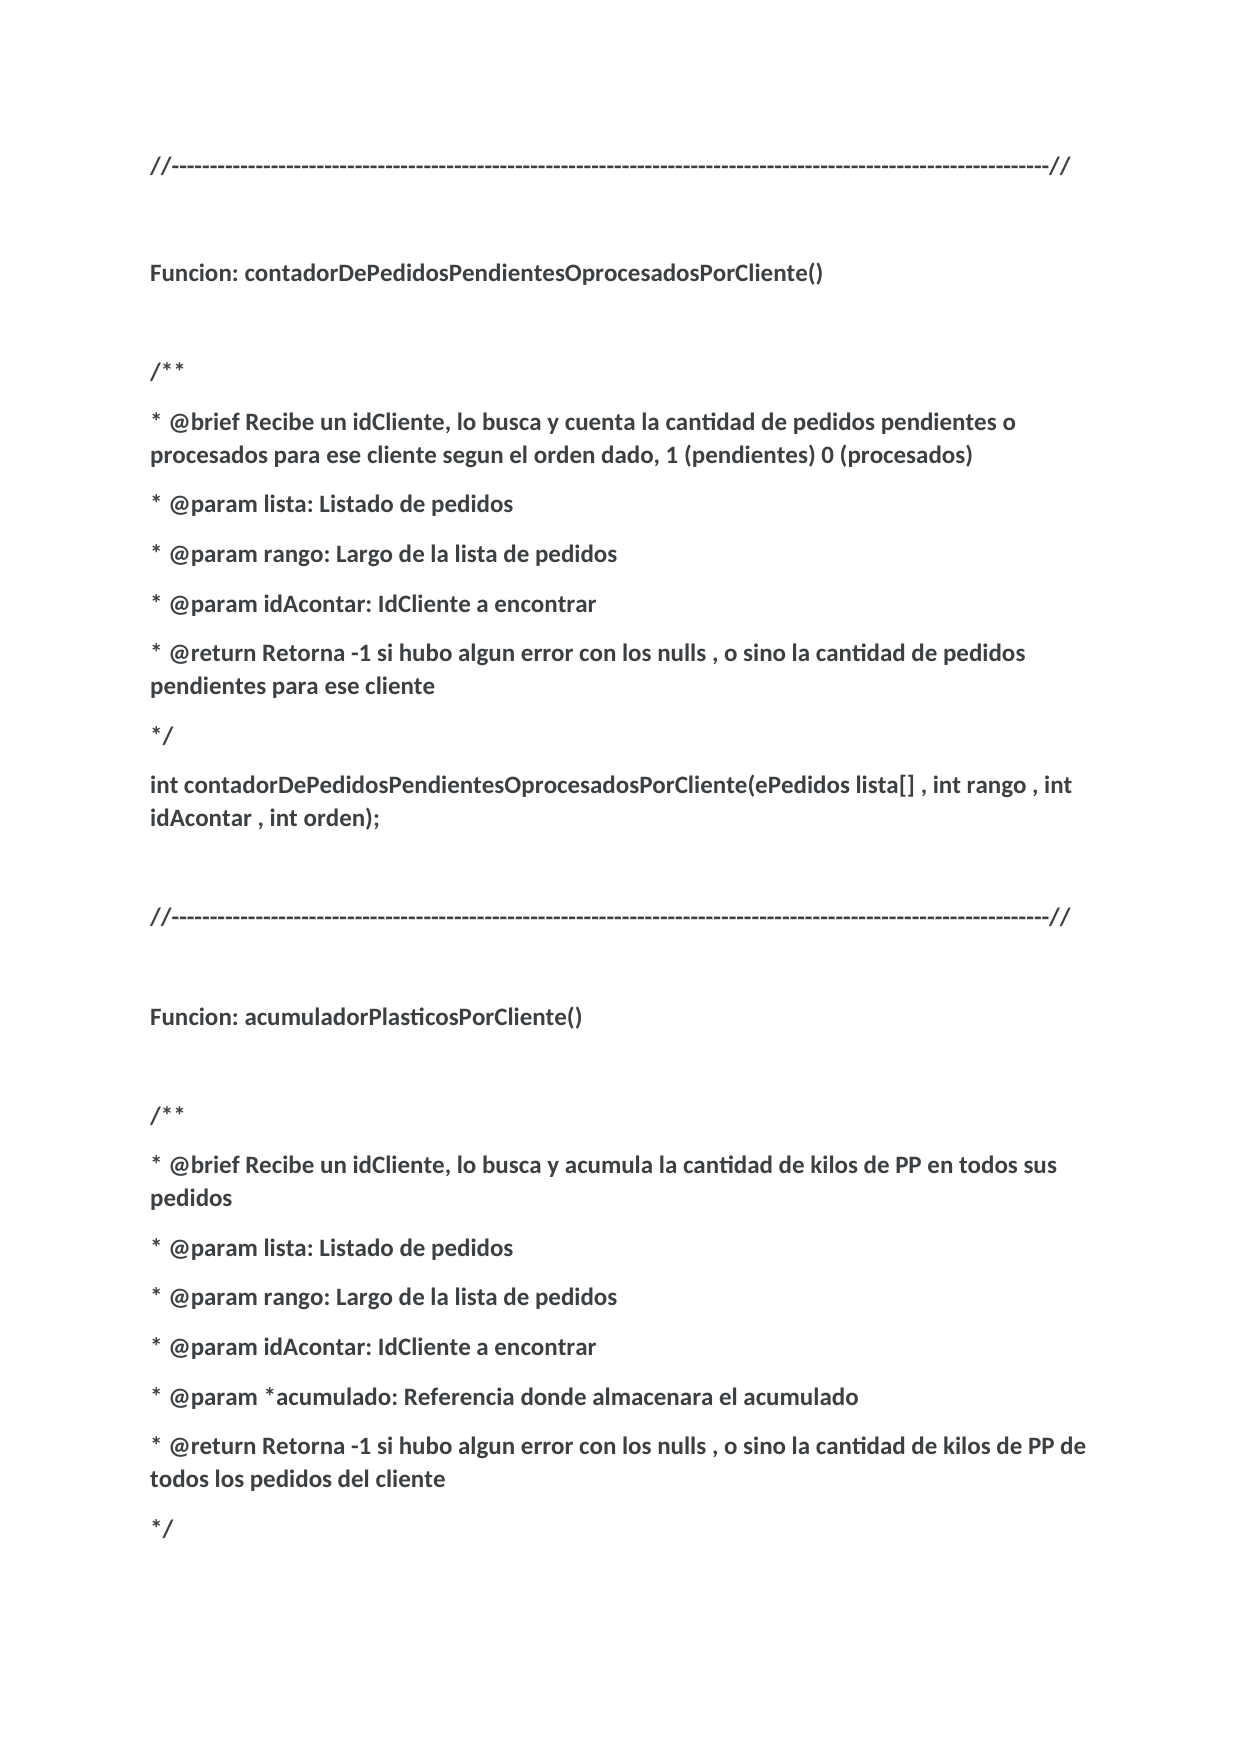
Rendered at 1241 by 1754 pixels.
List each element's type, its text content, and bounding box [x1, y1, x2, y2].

text * @brief Recibe un idCliente, lo busca y cuenta la cantidad de pedidos pendientes o procesados para ese cliente segun el orden dado, 1 (pendientes) 0 (procesados) [150, 406, 1090, 469]
text Funcion: contadorDePedidosPendientesOprocesadosPorCliente() [150, 257, 1090, 288]
text * @brief Recibe un idCliente, lo busca y acumula la cantidad de kilos de PP en todos sus pedidos [150, 1149, 1090, 1213]
text * @param rango: Largo de la lista de pedidos [150, 538, 1090, 569]
text /** [150, 1100, 1090, 1130]
text * @return Retorna -1 si hubo algun error con los nulls , o sino la cantidad de pedidos pendientes para ese cliente [150, 637, 1090, 701]
text * @param rango: Largo de la lista de pedidos [150, 1282, 1090, 1312]
text * @param *acumulado: Referencia donde almacenara el acumulado [150, 1381, 1090, 1411]
text */ [150, 1513, 1090, 1543]
text */ [150, 720, 1090, 750]
text int contadorDePedidosPendientesOprocesadosPorCliente(ePedidos lista[] , int rango , int idAcontar , int orden); [150, 769, 1090, 833]
text * @param idAcontar: IdCliente a encontrar [150, 1331, 1090, 1362]
text /** [150, 357, 1090, 387]
text //-------------------------------------------------------------------------------------------------------------------// [150, 902, 1090, 932]
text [150, 150, 1090, 181]
text * @param lista: Listado de pedidos [150, 489, 1090, 519]
text * @param lista: Listado de pedidos [150, 1232, 1090, 1262]
text * @param idAcontar: IdCliente a encontrar [150, 588, 1090, 618]
text * @return Retorna -1 si hubo algun error con los nulls , o sino la cantidad de kilos de PP de todos los pedidos del cliente [150, 1430, 1090, 1494]
text Funcion: acumuladorPlasticosPorCliente() [150, 1001, 1090, 1031]
